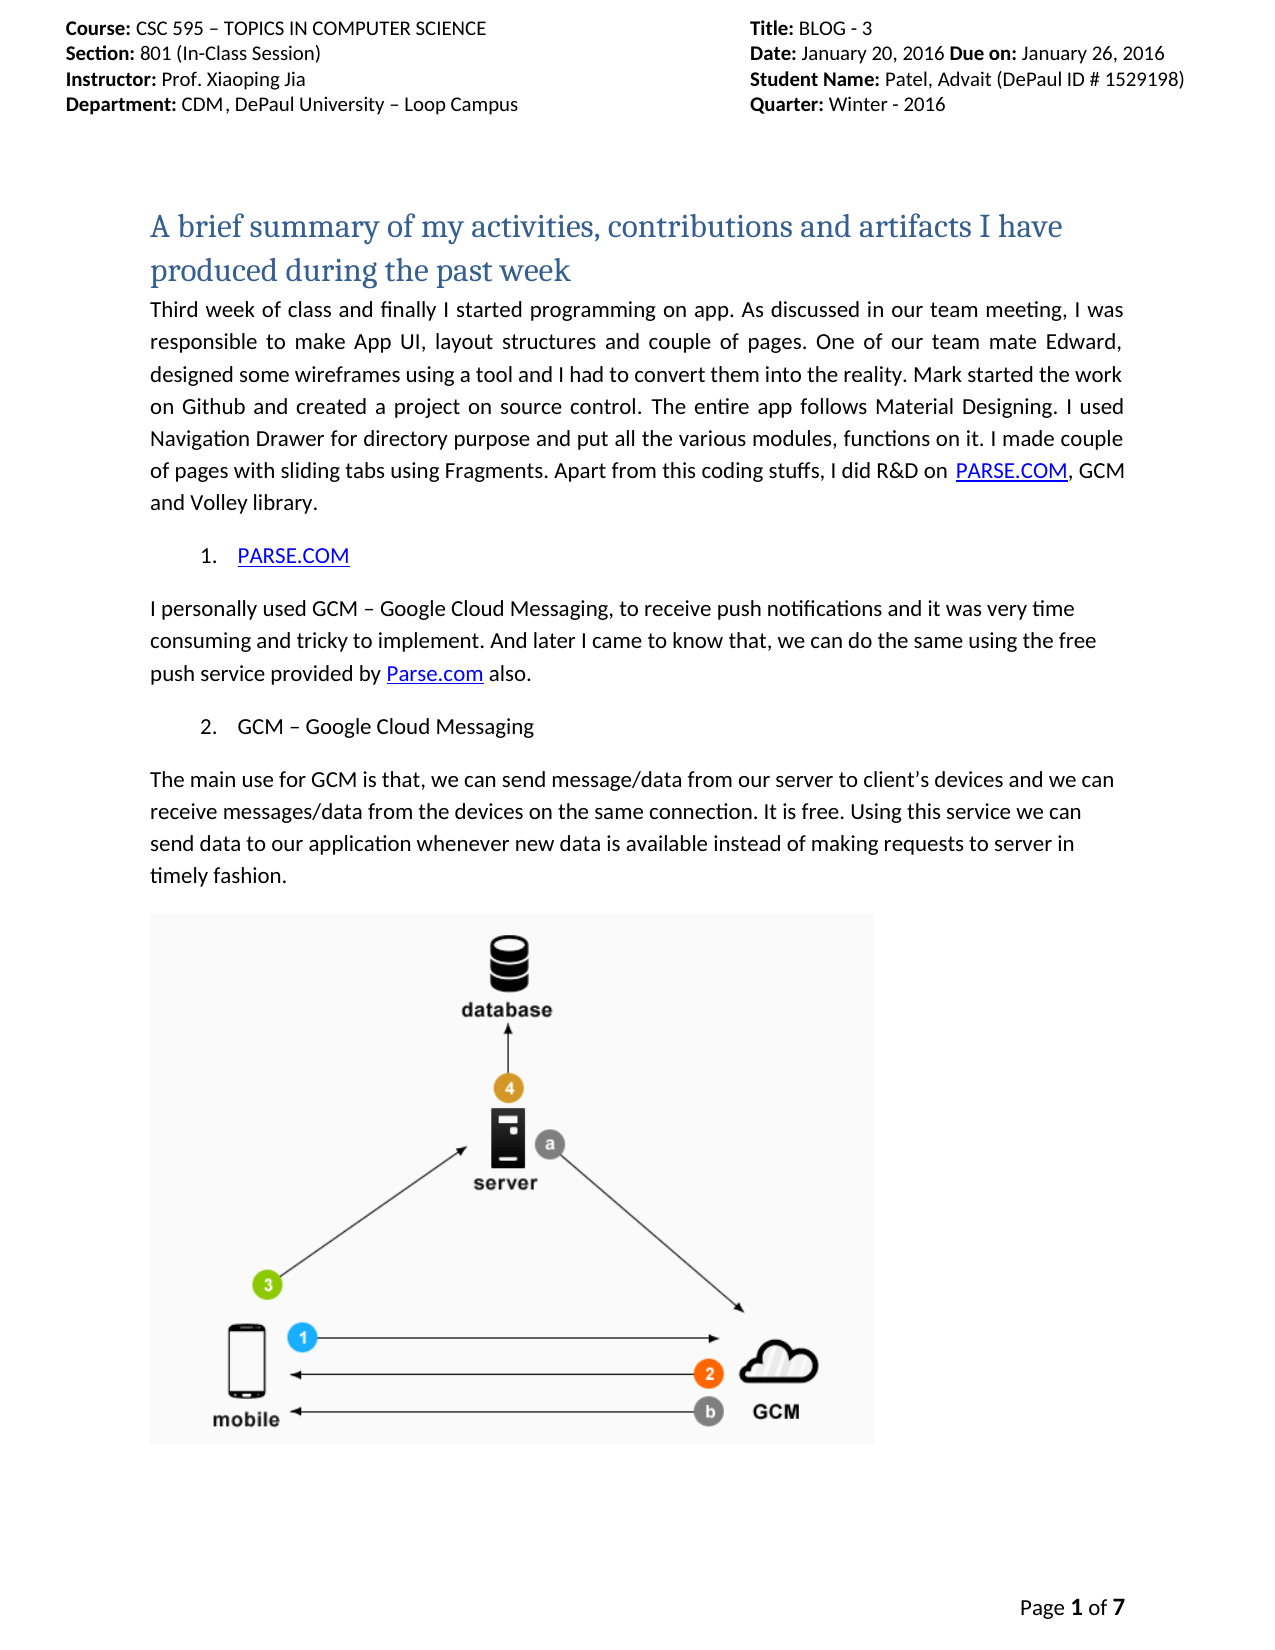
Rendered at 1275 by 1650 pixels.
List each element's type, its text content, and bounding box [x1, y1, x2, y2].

subtitle A brief summary of my activities, contributions and artifacts I have produced during the past week [150, 207, 1125, 289]
text The main use for GCM is that, we can send message/data from our server to client’s devices and we can receive messages/data from the devices on the same connection. It is free. Using this service we can send data to our application whenever new data is available instead of making requests to server in timely fashion. [150, 765, 1125, 889]
picture [150, 914, 874, 1444]
list GCM – Google Cloud Messaging [200, 712, 1125, 740]
text I personally used GCM – Google Cloud Messaging, to receive push notifications and it was very time consuming and tricky to implement. And later I came to know that, we can do the same using the free push service provided by Parse.com also. [150, 594, 1125, 687]
text Third week of class and finally I started programming on app. As discussed in our team meeting, I was responsible to make App UI, layout structures and couple of pages. One of our team mate Edward, designed some wireframes using a tool and I had to convert them into the reality. Mark started the work on Github and created a project on source control. The entire app follows Material Designing. I used Navigation Drawer for directory purpose and put all the various modules, functions on it. I made couple of pages with sliding tabs using Fragments. Apart from this coding stuffs, I did R&D on PARSE.COM, GCM and Volley library. [150, 295, 1125, 516]
list PARSE.COM [200, 541, 1125, 569]
